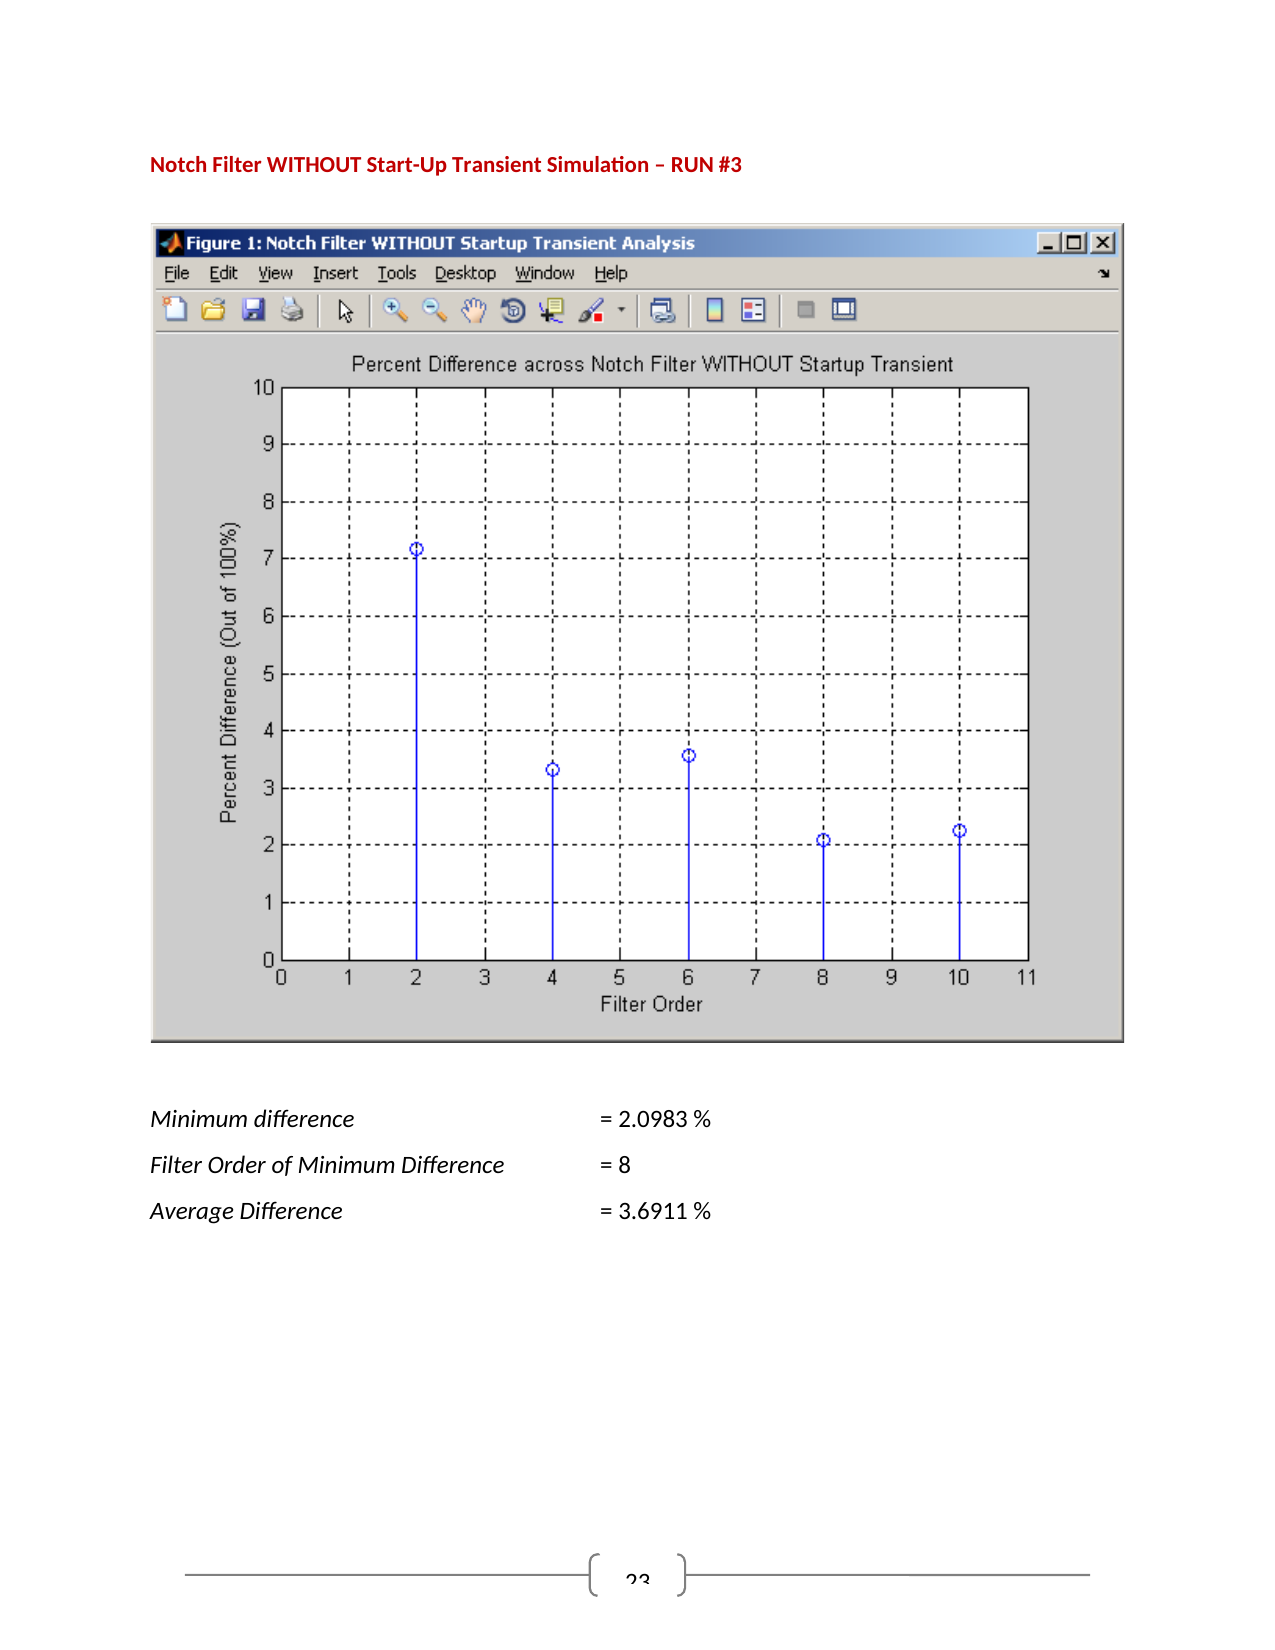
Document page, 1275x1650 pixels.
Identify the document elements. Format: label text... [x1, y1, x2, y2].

text Filter Order of Minimum Difference = 8 [150, 1149, 1125, 1180]
text Minimum difference = 2.0983 % [150, 1103, 1125, 1134]
picture [150, 223, 1125, 1043]
text Notch Filter WITHOUT Start-Up Transient Simulation – RUN #3 [150, 150, 1125, 178]
text Average Difference = 3.6911 % [150, 1195, 1125, 1225]
